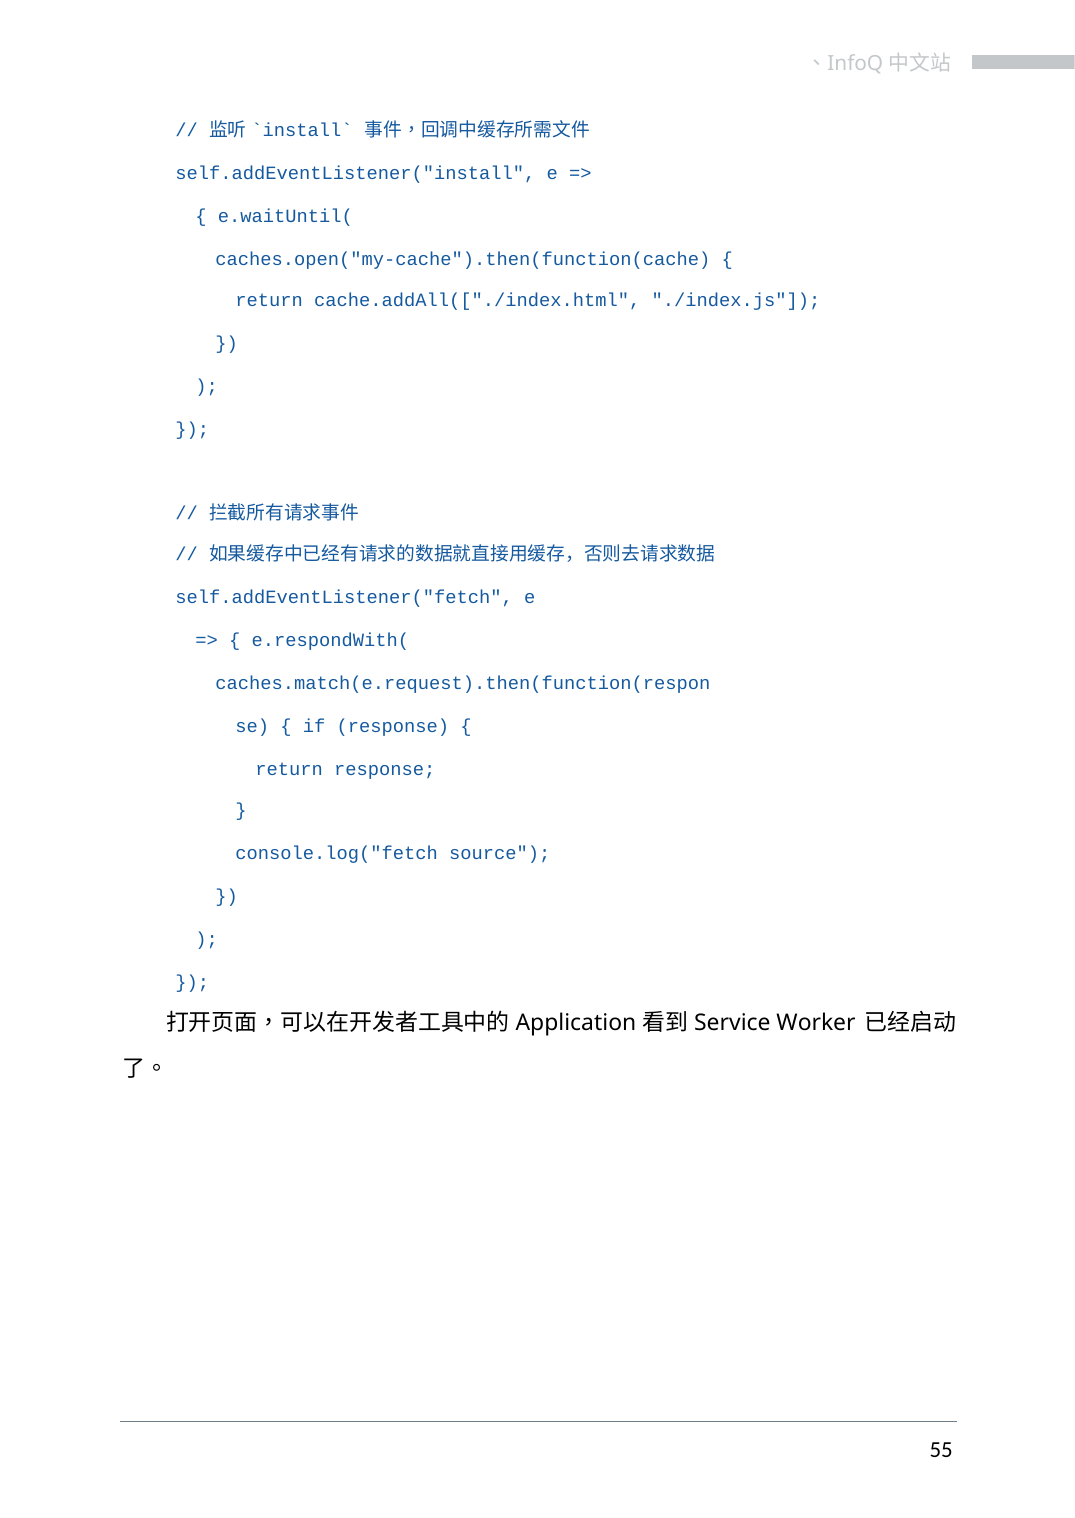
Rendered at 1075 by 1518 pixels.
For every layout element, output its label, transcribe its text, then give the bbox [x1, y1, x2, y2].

text }); [175, 973, 976, 994]
text }) [215, 887, 976, 908]
text return cache.addAll(["./index.html", "./index.js"]); [235, 291, 976, 312]
text caches.open("my-cache").then(function(cache) { [215, 250, 976, 269]
text 打开页面，可以在开发者工具中的 Application 看到 Service Worker 已经启动 了。 [122, 1006, 976, 1083]
text // 监听 `install` 事件，回调中缓存所需文件 [175, 116, 976, 142]
text }); [175, 419, 976, 441]
text caches.match(e.request).then(function(response) { if (response) { [215, 674, 720, 738]
text console.log("fetch source"); [235, 844, 976, 865]
text // 如果缓存中已经有请求的数据就直接用缓存，否则去请求数据 [175, 539, 976, 566]
text // 拦截所有请求事件 [175, 497, 976, 525]
text self.addEventListener("fetch", e => { e.respondWith( [175, 588, 551, 652]
text ); [195, 930, 976, 951]
text } [235, 801, 976, 822]
text self.addEventListener("install", e => { e.waitUntil( [175, 164, 669, 228]
text ); [195, 377, 976, 398]
text return response; [255, 760, 976, 779]
text }) [215, 333, 976, 355]
